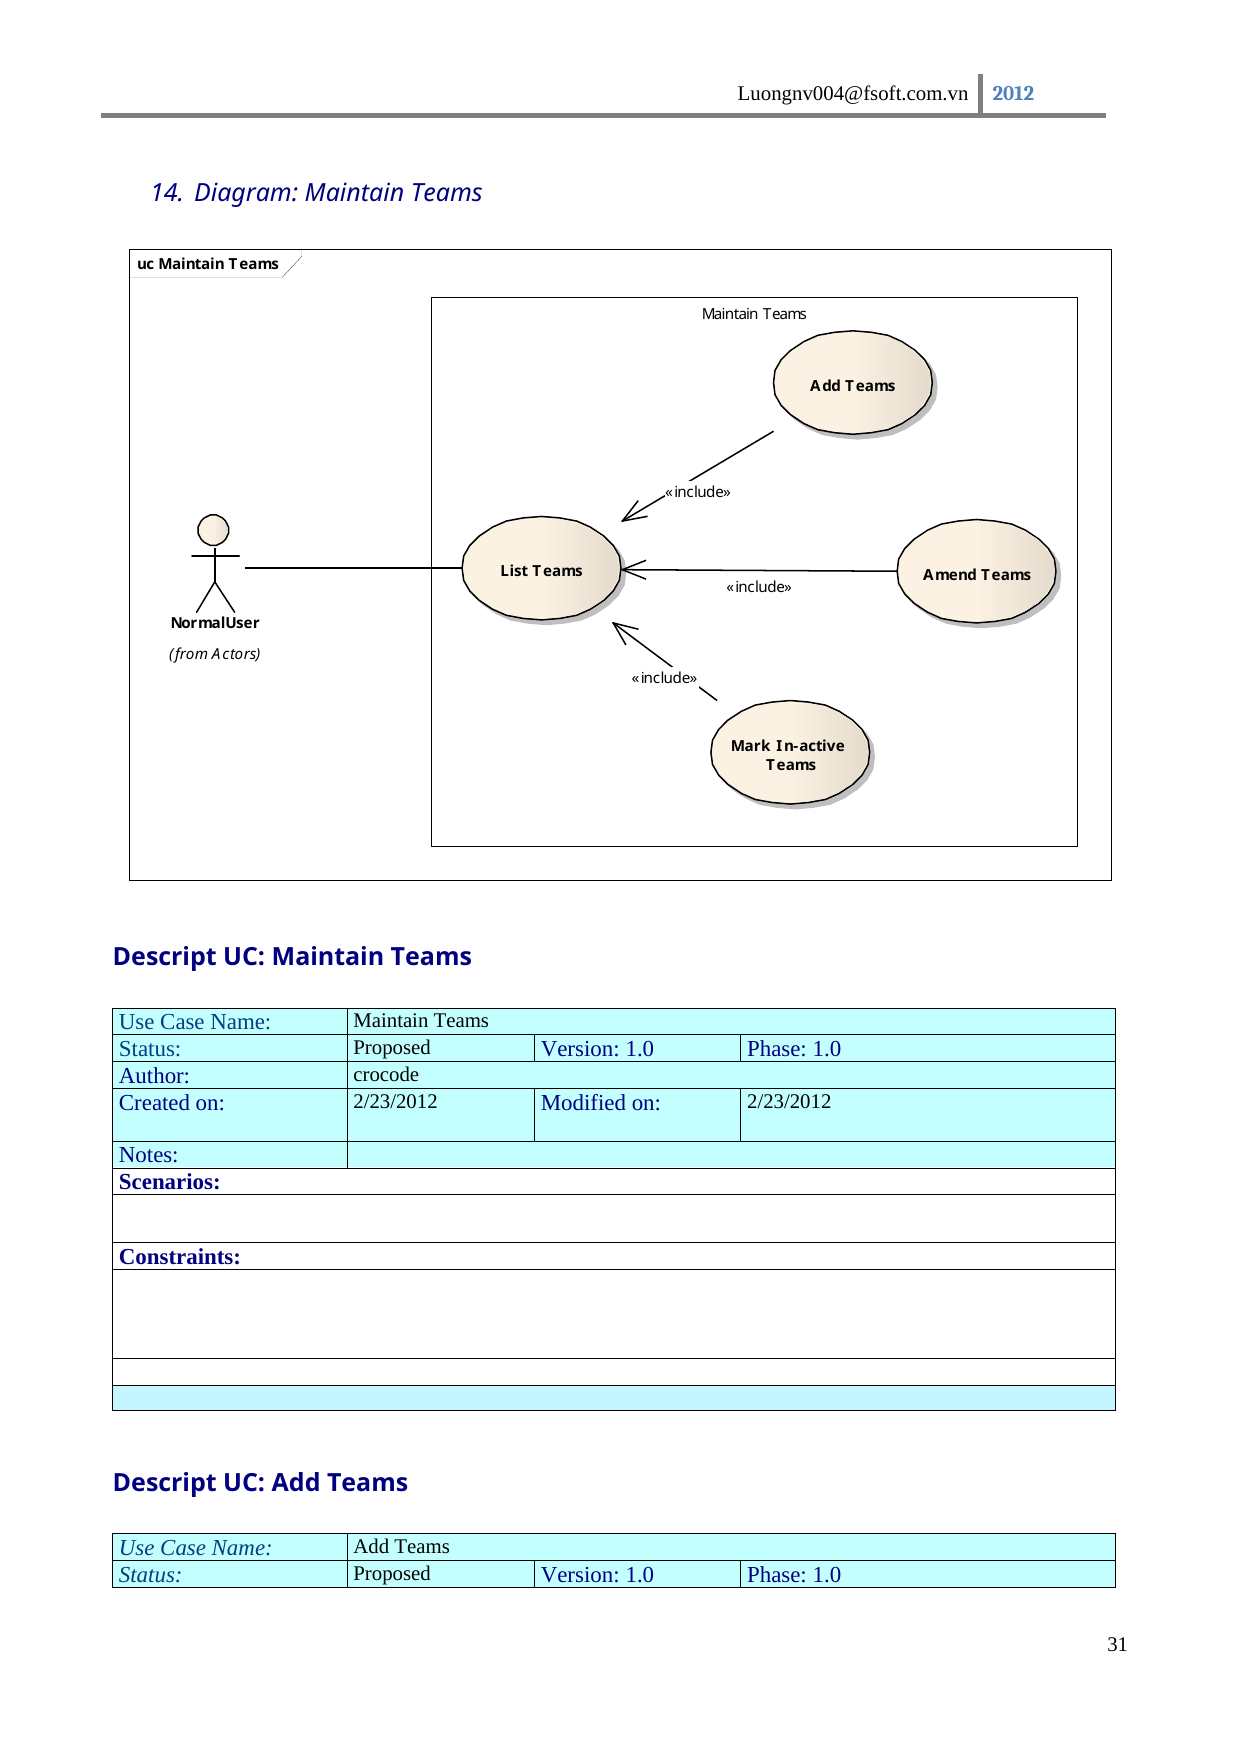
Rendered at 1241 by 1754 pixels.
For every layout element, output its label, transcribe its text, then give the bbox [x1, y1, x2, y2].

table_cell [348, 1142, 1115, 1167]
table_cell Version: 1.0 [535, 1561, 740, 1587]
table_cell Modified on: [535, 1089, 740, 1141]
table_cell crocode [348, 1062, 1115, 1088]
subtitle Descript UC: Maintain Teams [112, 938, 1128, 972]
table_cell Author: [113, 1062, 347, 1088]
table_cell Proposed [348, 1035, 534, 1061]
table_cell Status: [113, 1035, 347, 1061]
table_header Use Case Name: [113, 1534, 347, 1560]
table_cell 2/23/2012 [741, 1089, 1115, 1141]
table_cell [113, 1195, 1115, 1242]
table_cell [113, 1359, 1115, 1385]
table_cell Created on: [113, 1089, 347, 1141]
table_cell Phase: 1.0 [741, 1561, 1115, 1587]
table_cell 2/23/2012 [348, 1089, 534, 1141]
table_cell Scenarios: [113, 1169, 1115, 1194]
table_header Maintain Teams [348, 1009, 1115, 1034]
table_header Add Teams [348, 1534, 1115, 1560]
table_cell Status: [113, 1561, 347, 1587]
text Diagram: Maintain Teams [150, 175, 1128, 209]
table_cell Version: 1.0 [535, 1035, 740, 1061]
table_cell Notes: [113, 1142, 347, 1167]
table_cell [113, 1386, 1115, 1410]
table_header Use Case Name: [113, 1009, 347, 1034]
subtitle Descript UC: Add Teams [112, 1464, 1128, 1498]
table_cell Proposed [348, 1561, 534, 1587]
table_cell [113, 1270, 1115, 1358]
table_cell Phase: 1.0 [741, 1035, 1115, 1061]
table_cell Constraints: [113, 1243, 1115, 1269]
